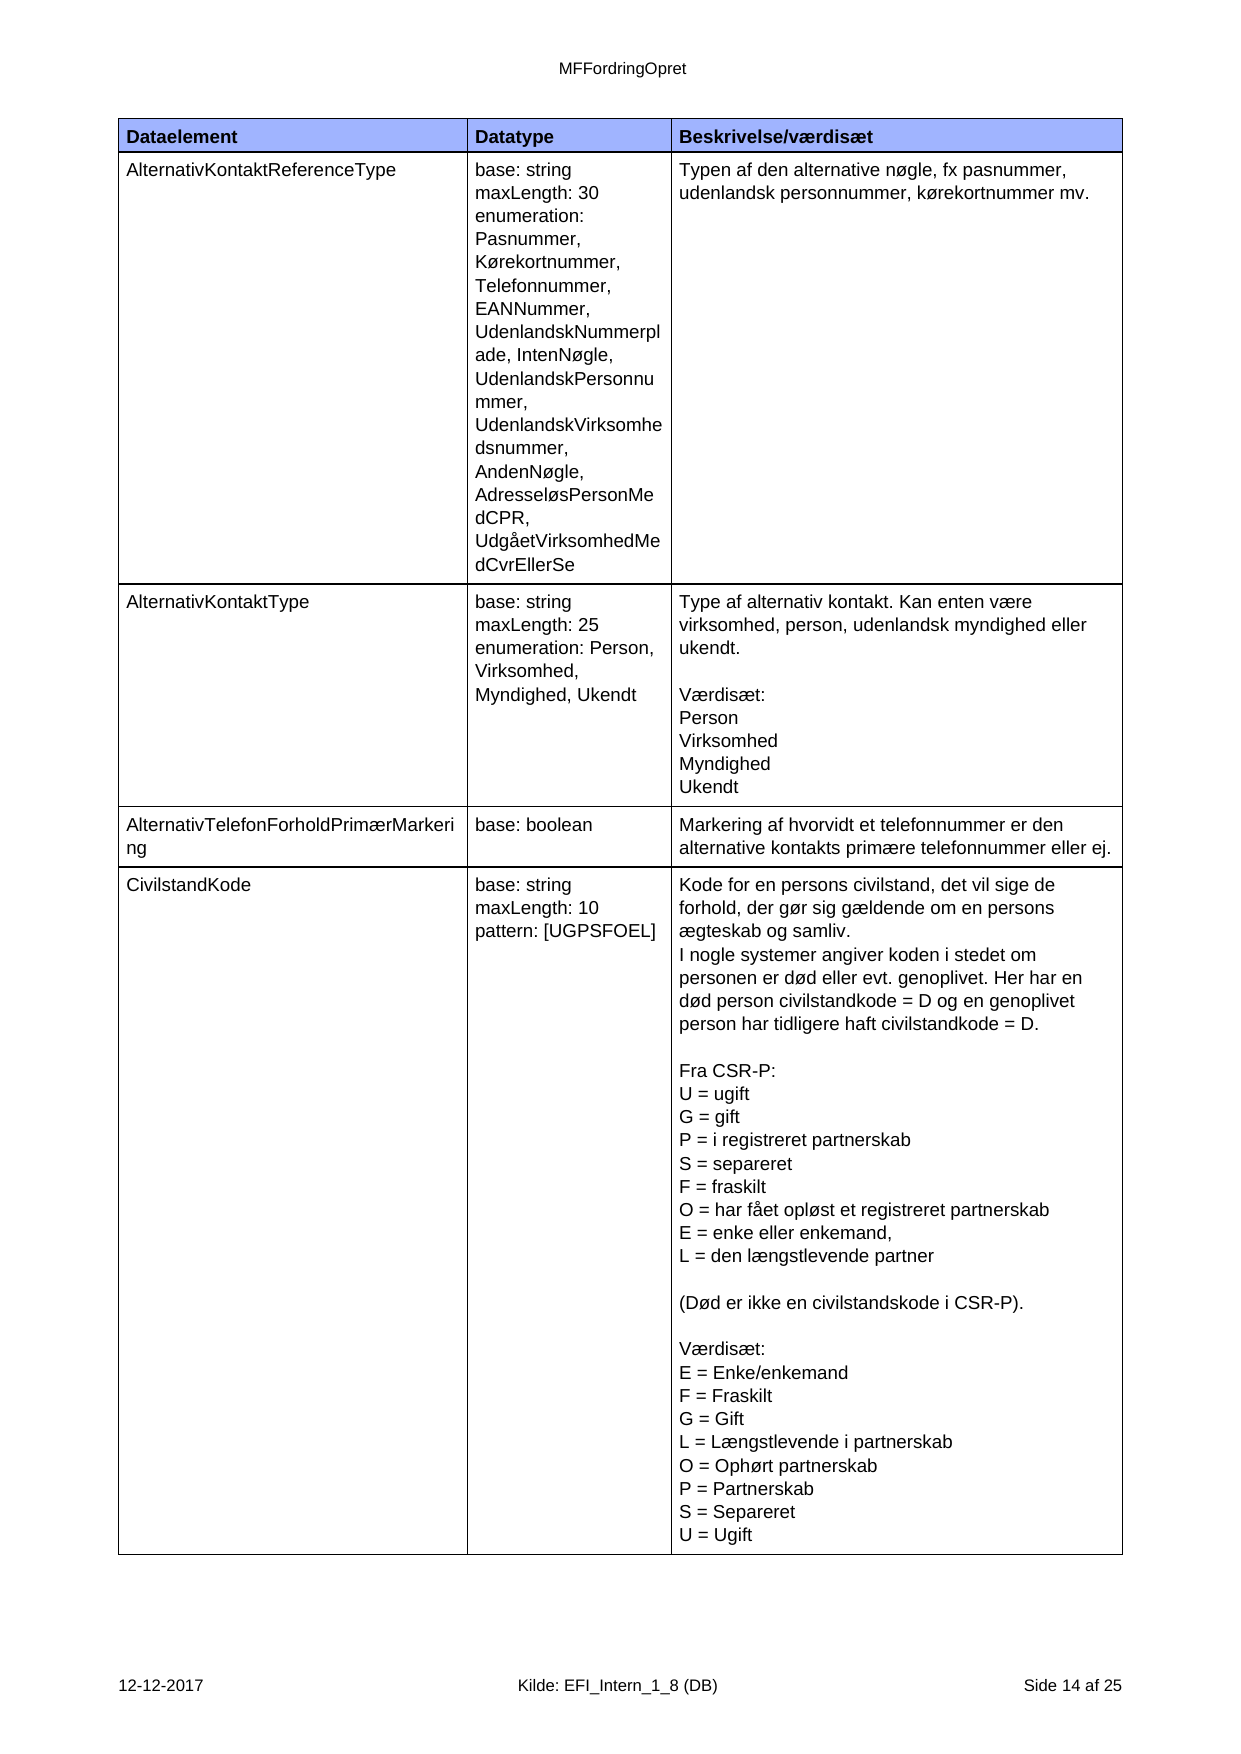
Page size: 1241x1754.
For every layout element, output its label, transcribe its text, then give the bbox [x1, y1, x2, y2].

table_cell Typen af den alternative nøgle, fx pasnummer, udenlandsk personnummer, kørekortnummer mv. [672, 153, 1122, 583]
table_header Dataelement [119, 119, 467, 151]
table_cell AlternativTelefonForholdPrimærMarkering [119, 807, 467, 866]
table_cell CivilstandKode [119, 868, 467, 1554]
table_cell AlternativKontaktType [119, 585, 467, 806]
table_cell Markering af hvorvidt et telefonnummer er den alternative kontakts primære telefonnummer eller ej. [672, 807, 1122, 866]
table_header Beskrivelse/værdisæt [672, 119, 1122, 151]
table_cell AlternativKontaktReferenceType [119, 153, 467, 583]
table_cell base: boolean [468, 807, 671, 866]
table_cell base: string maxLength: 25 enumeration: Person, Virksomhed, Myndighed, Ukendt [468, 585, 671, 806]
table_header Datatype [468, 119, 671, 151]
table_cell base: string maxLength: 30 enumeration: Pasnummer, Kørekortnummer, Telefonnummer, EANNummer, UdenlandskNummerplade, IntenNøgle, UdenlandskPersonnummer, UdenlandskVirksomhedsnummer, AndenNøgle, AdresseløsPersonMedCPR, UdgåetVirksomhedMedCvrEllerSe [468, 153, 671, 583]
table_cell Type af alternativ kontakt. Kan enten være virksomhed, person, udenlandsk myndighed eller ukendt. Værdisæt: Person Virksomhed Myndighed Ukendt [672, 585, 1122, 806]
table_cell Kode for en persons civilstand, det vil sige de forhold, der gør sig gældende om en persons ægteskab og samliv. I nogle systemer angiver koden i stedet om personen er død eller evt. genoplivet. Her har en død person civilstandkode = D og en genoplivet person har tidligere haft civilstandkode = D. Fra CSR-P: U = ugift G = gift P = i registreret partnerskab S = separeret F = fraskilt O = har fået opløst et registreret partnerskab E = enke eller enkemand, L = den længstlevende partner (Død er ikke en civilstandskode i CSR-P). Værdisæt: E = Enke/enkemand F = Fraskilt G = Gift L = Længstlevende i partnerskab O = Ophørt partnerskab P = Partnerskab S = Separeret U = Ugift [672, 868, 1122, 1554]
table_cell base: string maxLength: 10 pattern: [UGPSFOEL] [468, 868, 671, 1554]
